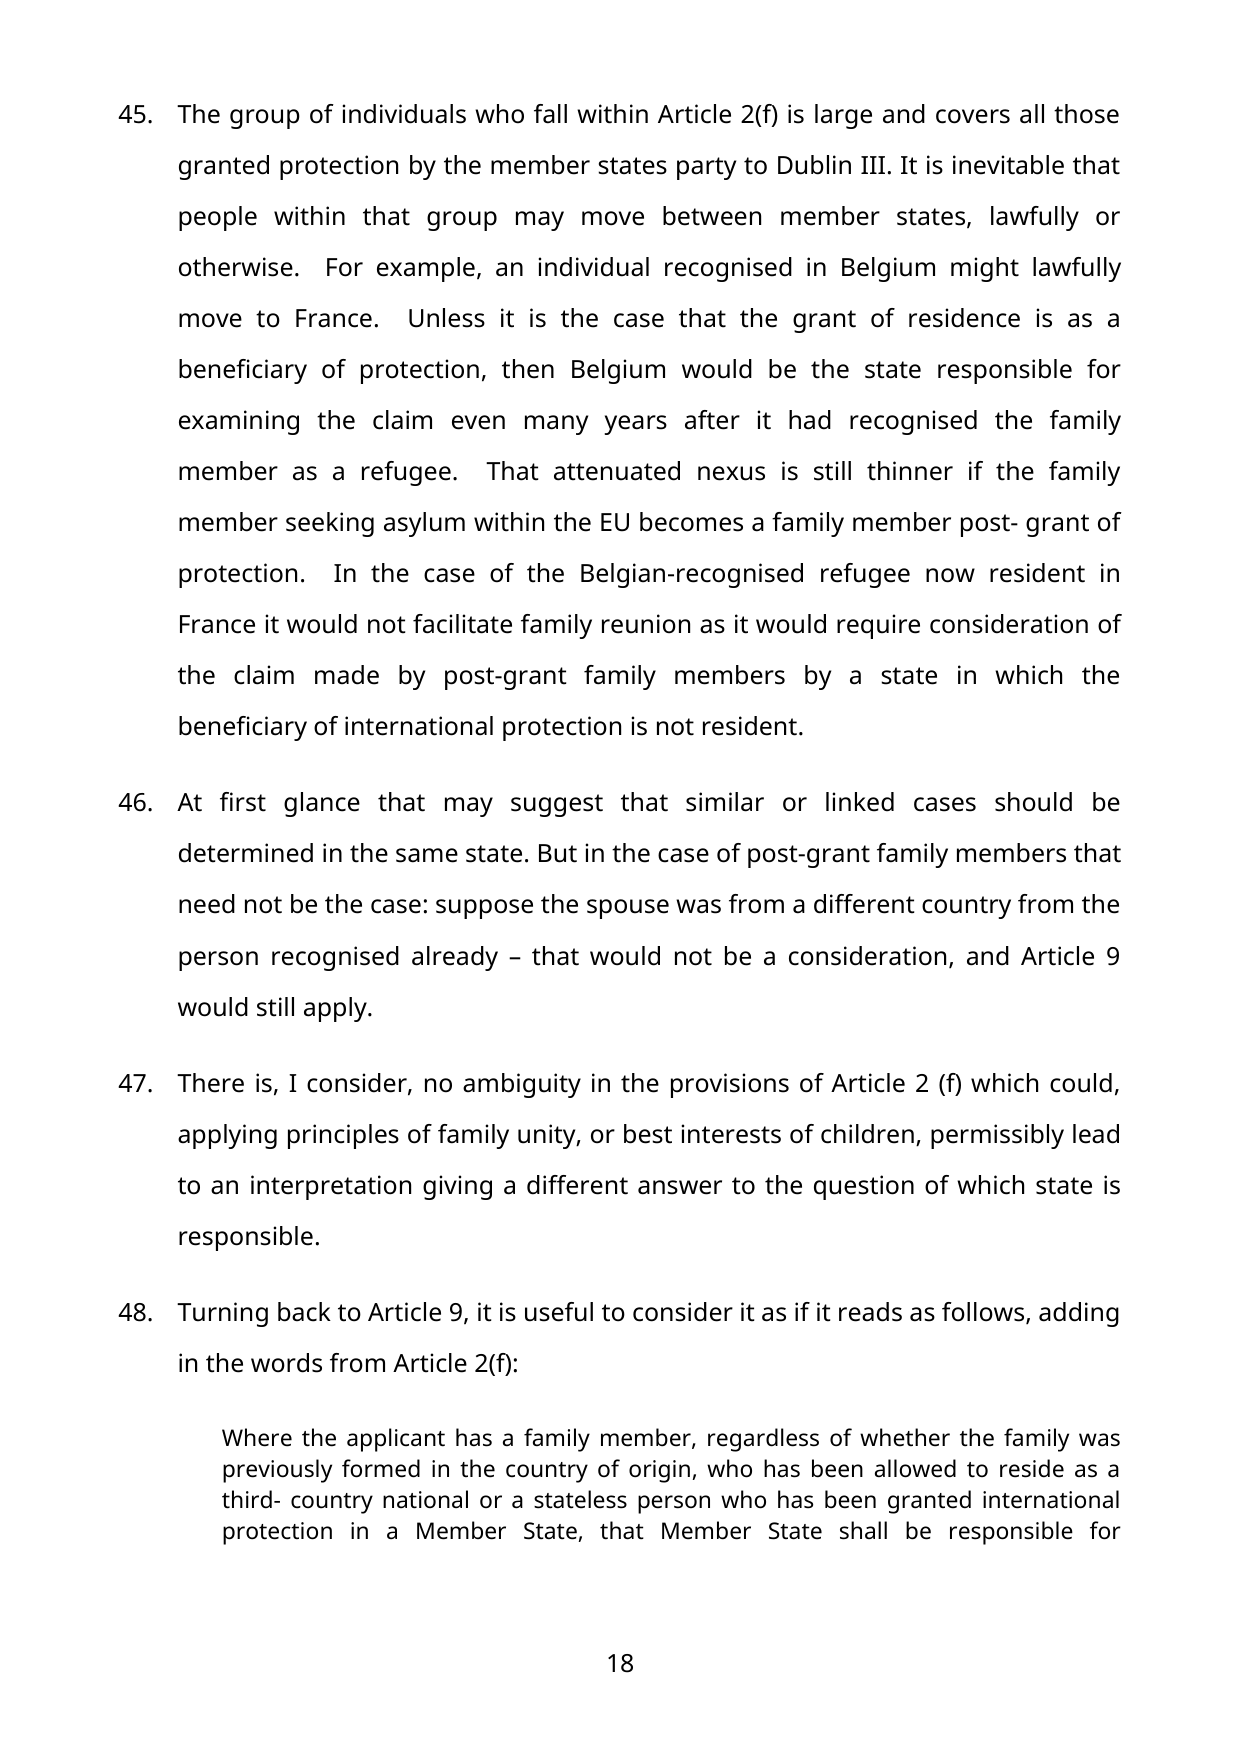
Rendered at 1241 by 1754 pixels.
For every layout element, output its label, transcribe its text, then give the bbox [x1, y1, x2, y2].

list There is, I consider, no ambiguity in the provisions of Article 2 (f) which could, applying principles of family unity, or best interests of children, permissibly lead to an interpretation giving a different answer to the question of which state is responsible. [118, 1065, 1122, 1252]
list The group of individuals who fall within Article 2(f) is large and covers all those granted protection by the member states party to Dublin III. It is inevitable that people within that group may move between member states, lawfully or otherwise. For example, an individual recognised in Belgium might lawfully move to France. Unless it is the case that the grant of residence is as a beneficiary of protection, then Belgium would be the state responsible for examining the claim even many years after it had recognised the family member as a refugee. That attenuated nexus is still thinner if the family member seeking asylum within the EU becomes a family member post- grant of protection. In the case of the Belgian-recognised refugee now resident in France it would not facilitate family reunion as it would require consideration of the claim made by post-grant family members by a state in which the beneficiary of international protection is not resident. [118, 97, 1122, 743]
list At first glance that may suggest that similar or linked cases should be determined in the same state. But in the case of post-grant family members that need not be the case: suppose the spouse was from a different country from the person recognised already – that would not be a consideration, and Article 9 would still apply. [118, 785, 1122, 1023]
list Turning back to Article 9, it is useful to consider it as if it reads as follows, adding in the words from Article 2(f): [118, 1294, 1122, 1379]
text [222, 1422, 1122, 1547]
